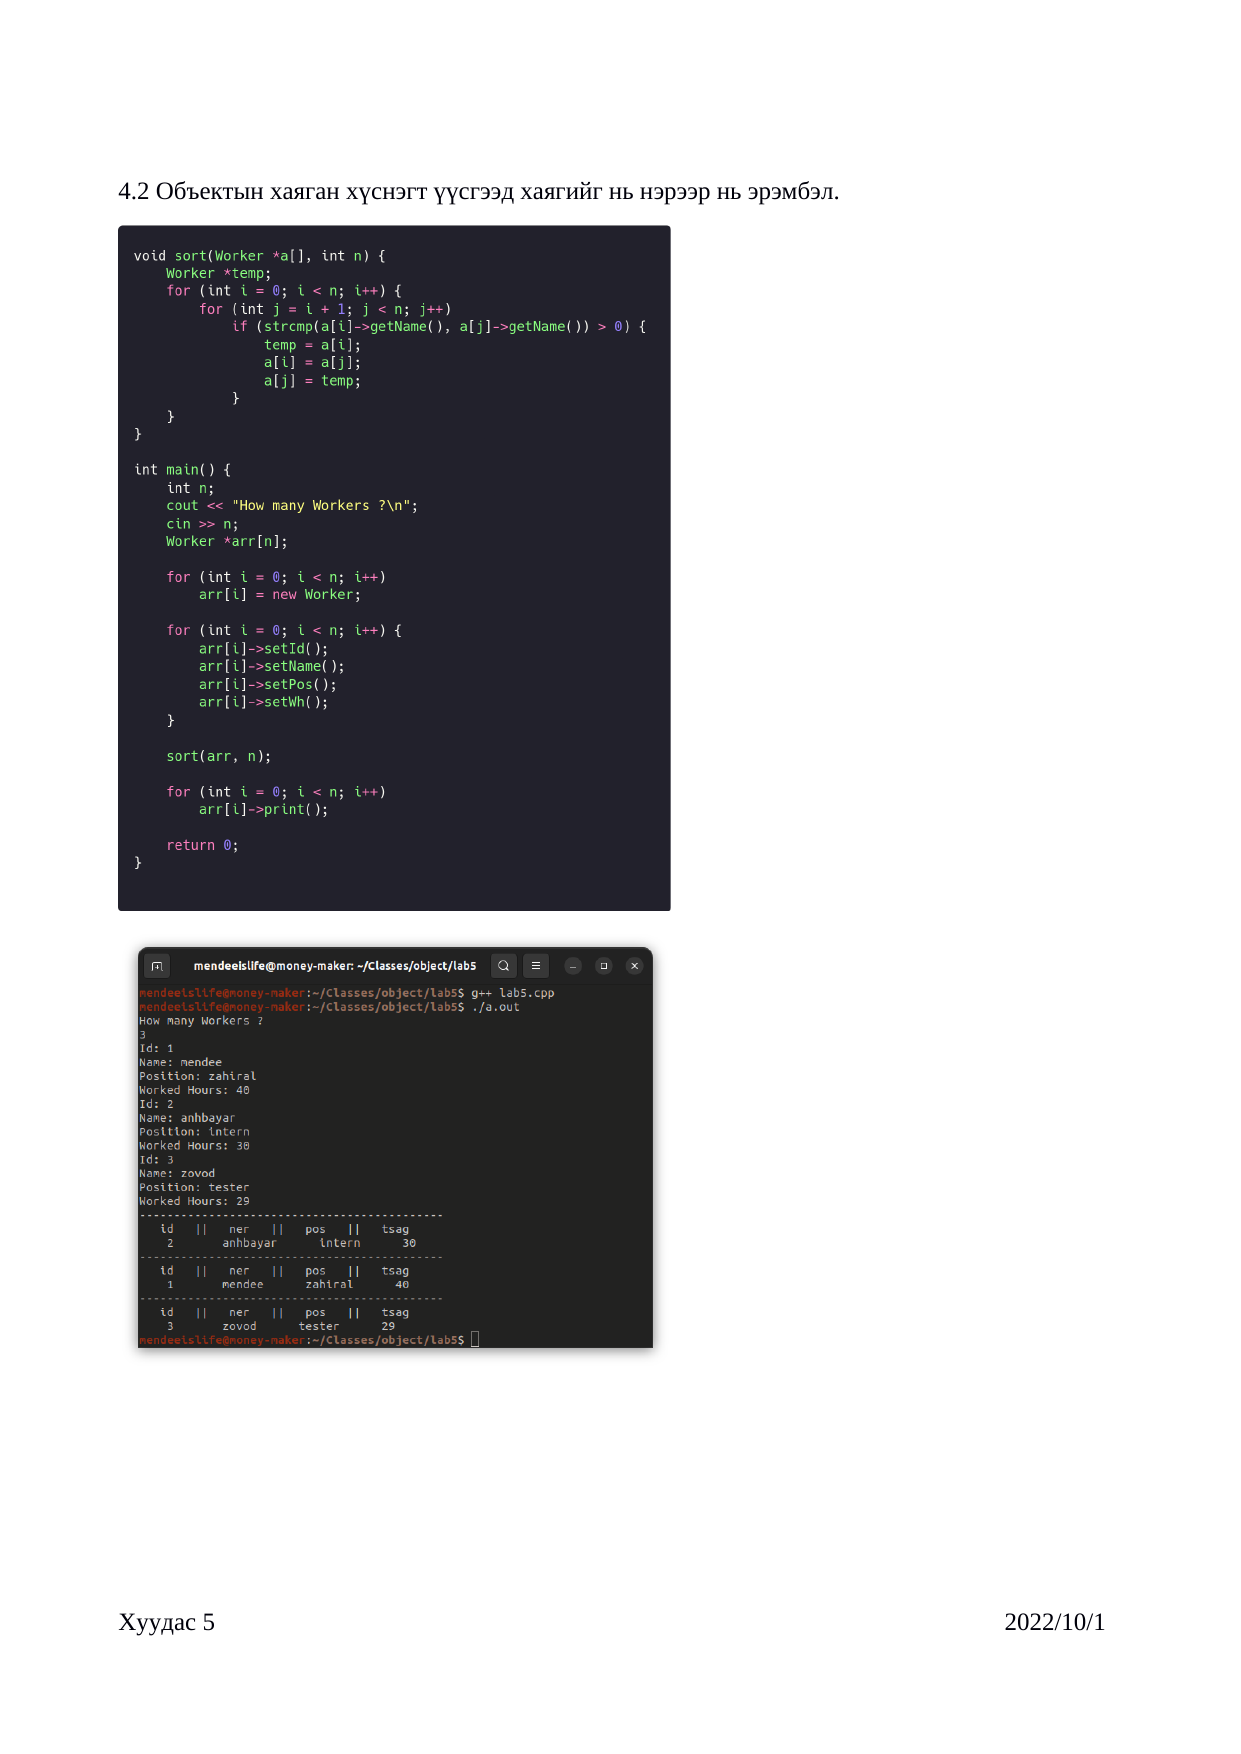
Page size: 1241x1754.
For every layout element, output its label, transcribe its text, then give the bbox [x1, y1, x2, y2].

picture [118, 930, 672, 1369]
text 4.2 Объектын хаяган хүснэгт үүсгээд хаягийг нь нэрээр нь эрэмбэл. [118, 176, 1122, 205]
picture [118, 225, 671, 911]
